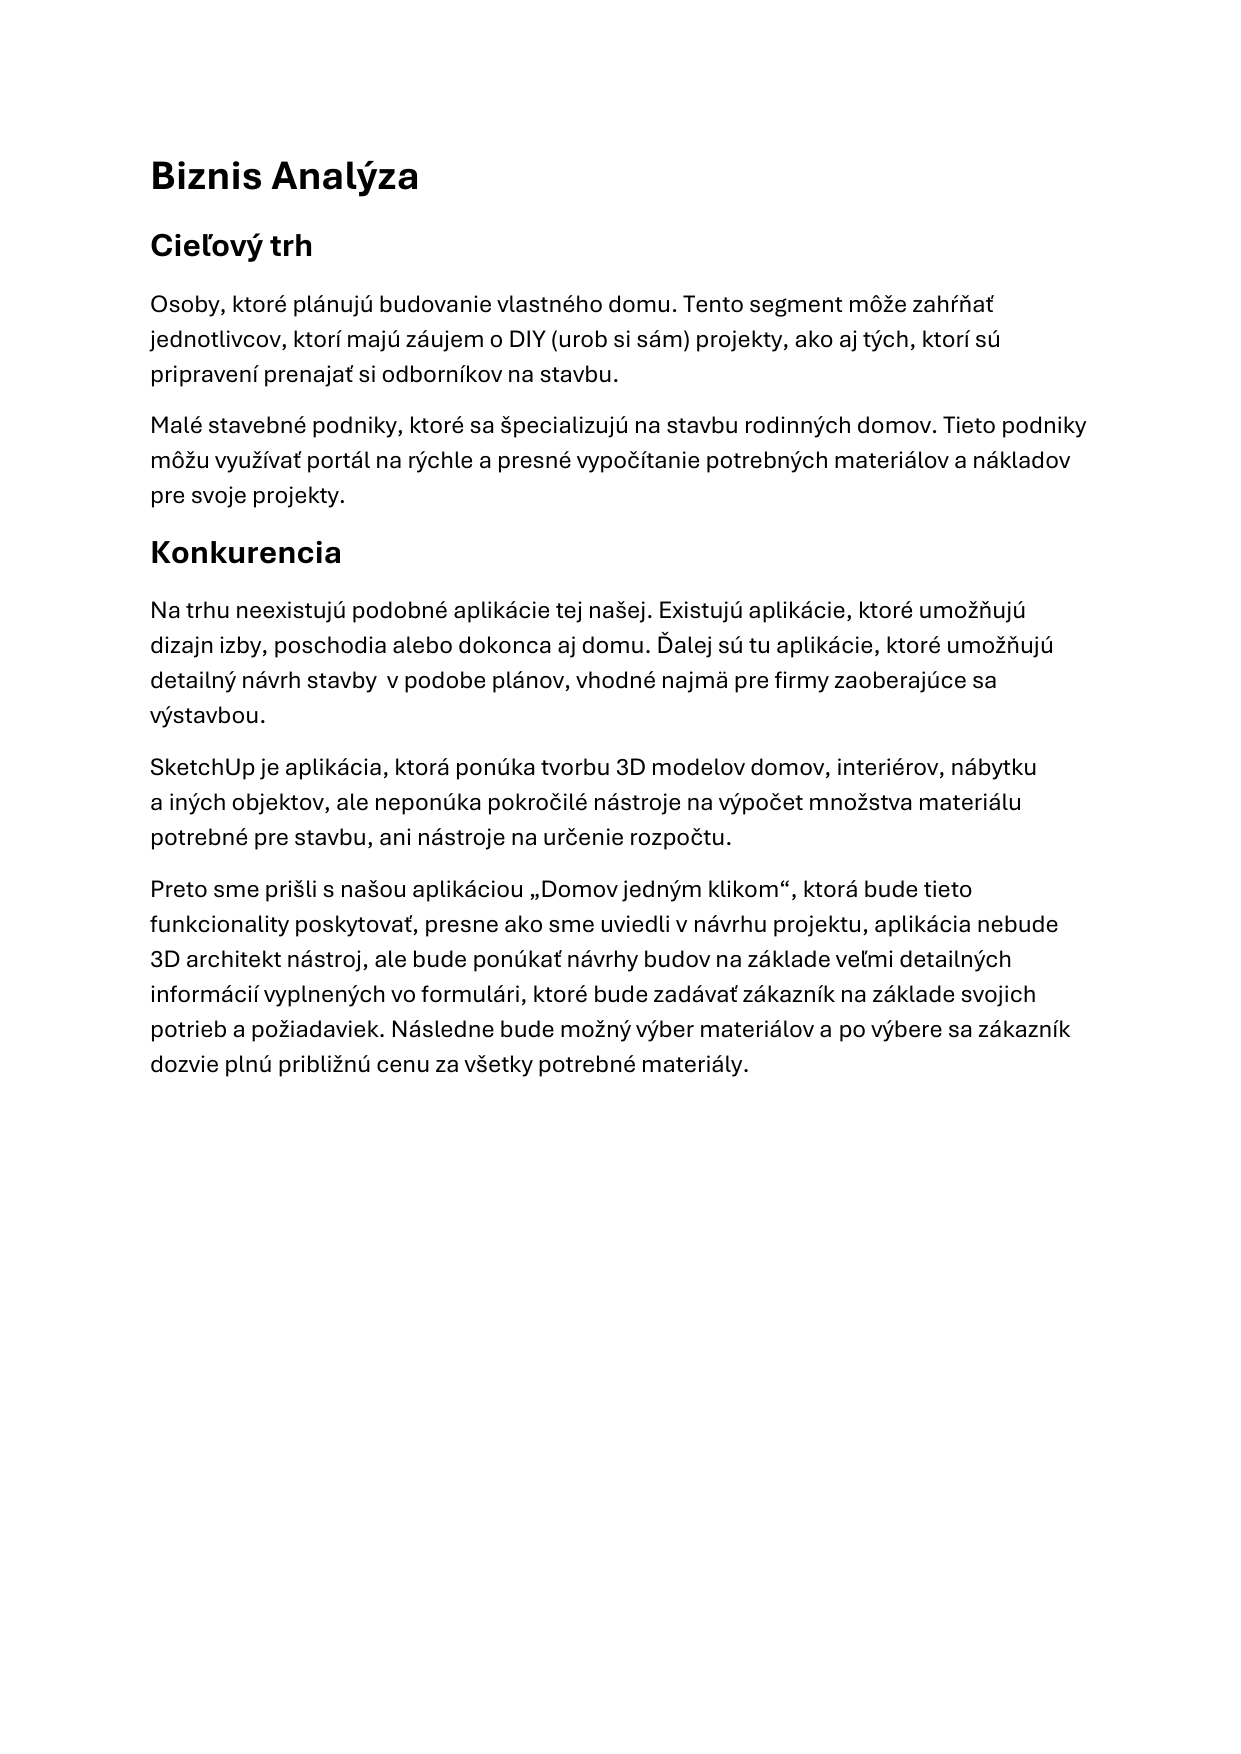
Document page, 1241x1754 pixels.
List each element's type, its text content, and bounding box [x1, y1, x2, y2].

text Malé stavebné podniky, ktoré sa špecializujú na stavbu rodinných domov. Tieto podniky môžu využívať portál na rýchle a presné vypočítanie potrebných materiálov a nákladov pre svoje projekty. [150, 410, 1090, 511]
text Preto sme prišli s našou aplikáciou „Domov jedným klikom“, ktorá bude tieto funkcionality poskytovať, presne ako sme uviedli v návrhu projektu, aplikácia nebude 3D architekt nástroj, ale bude ponúkať návrhy budov na základe veľmi detailných informácií vyplnených vo formulári, ktoré bude zadávať zákazník na základe svojich potrieb a požiadaviek. Následne bude možný výber materiálov a po výbere sa zákazník dozvie plnú približnú cenu za všetky potrebné materiály. [150, 874, 1090, 1079]
text Cieľový trh [150, 225, 1090, 266]
text Biznis Analýza [150, 150, 1090, 201]
text SketchUp je aplikácia, ktorá ponúka tvorbu 3D modelov domov, interiérov, nábytku a iných objektov, ale neponúka pokročilé nástroje na výpočet množstva materiálu potrebné pre stavbu, ani nástroje na určenie rozpočtu. [150, 752, 1090, 852]
text Osoby, ktoré plánujú budovanie vlastného domu. Tento segment môže zahŕňať jednotlivcov, ktorí majú záujem o DIY (urob si sám) projekty, ako aj tých, ktorí sú pripravení prenajať si odborníkov na stavbu. [150, 288, 1090, 389]
text Na trhu neexistujú podobné aplikácie tej našej. Existujú aplikácie, ktoré umožňujú dizajn izby, poschodia alebo dokonca aj domu. Ďalej sú tu aplikácie, ktoré umožňujú detailný návrh stavby v podobe plánov, vhodné najmä pre firmy zaoberajúce sa výstavbou. [150, 595, 1090, 731]
text Konkurencia [150, 532, 1090, 573]
